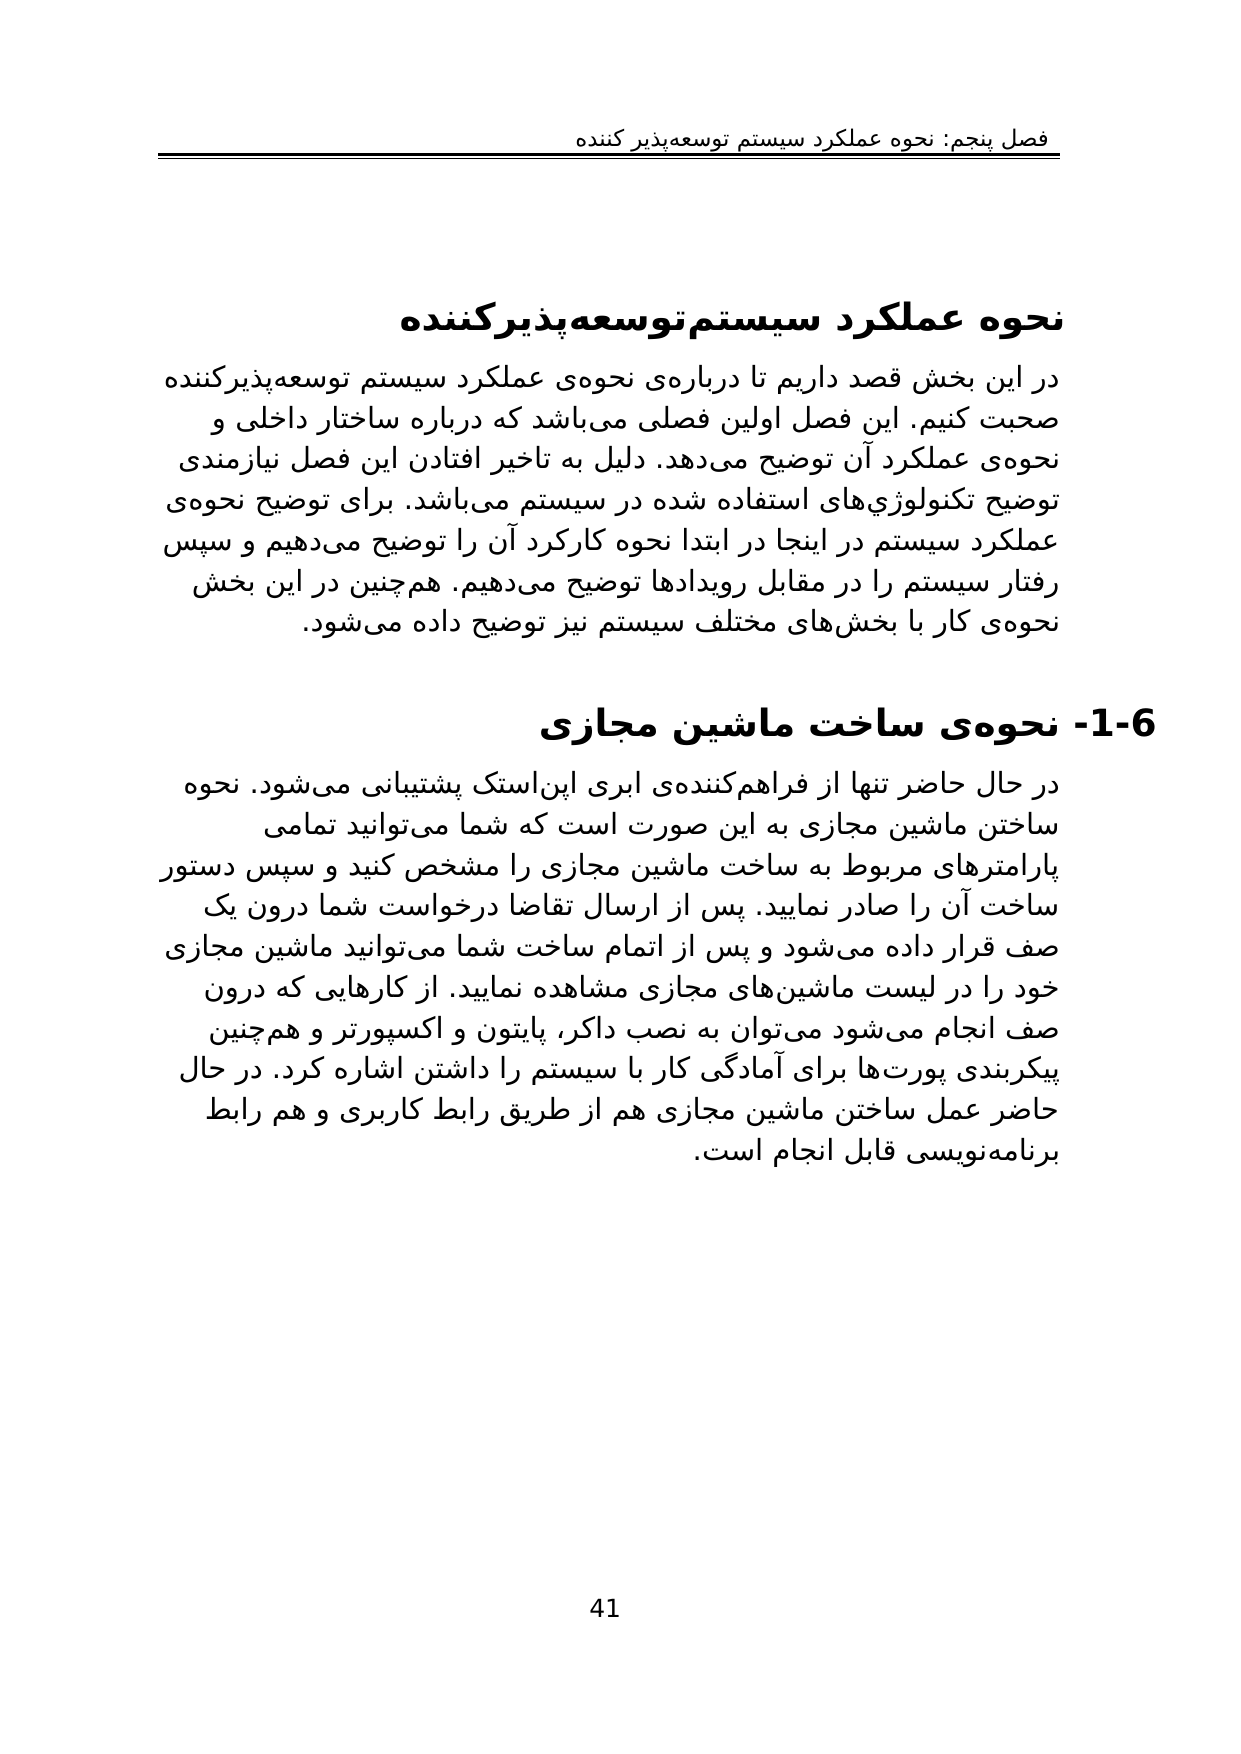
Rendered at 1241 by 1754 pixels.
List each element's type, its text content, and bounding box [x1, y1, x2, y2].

subtitle نحوه عملکرد سیستم‌توسعه‌پذیرکننده [150, 296, 1066, 339]
text در حال حاضر تنها از فراهم‌کننده‌ی ابری اپن‌استک پشتیبانی می‌شود. نحوه ساختن ماشین مجازی به این صورت است که شما می‌توانید تمامی پارامترهای مربوط به ساخت ماشین مجازی را مشخص کنید و سپس دستور ساخت آن را صادر نمایید. پس از ارسال تقاضا درخواست شما درون یک صف قرار داده می‌شود و پس از اتمام ساخت شما می‌توانید ماشین مجازی خود را در لیست ماشین‌های مجازی مشاهده نمایید. از کارهایی که درون صف انجام می‌شود می‌توان به نصب داکر، پایتون و اکسپورتر و هم‌چنین پیکربندی پورت‌ها برای آمادگی کار با سیستم را داشتن اشاره کرد. در حال حاضر عمل ساختن ماشین مجازی هم از طریق رابط کاربری و هم رابط برنامه‌نویسی قابل انجام است. [150, 767, 1060, 1167]
text در این بخش قصد داریم تا درباره‌ی نحوه‌ی عملکرد سیستم توسعه‌پذیرکننده صحبت کنیم. این فصل اولین فصلی می‌باشد که درباره ساختار داخلی و نحوه‌ی عملکرد آن توضیح می‌دهد. دلیل به تاخیر افتادن این فصل نیازمندی توضیح تکنولوژي‌های استفاده شده در سیستم می‌باشد. برای توضیح نحوه‌ی عملکرد سیستم در اینجا در ابتدا نحوه کارکرد آن را توضیح می‌دهیم و سپس رفتار سیستم را در مقابل رویدادها توضیح می‌دهیم. هم‌چنین در این بخش نحوه‌ی کار با بخش‌های مختلف سیستم نیز توضیح داده می‌شود. [150, 360, 1060, 639]
subtitle نحوه‌ی ساخت ماشین مجازی [150, 702, 1060, 745]
